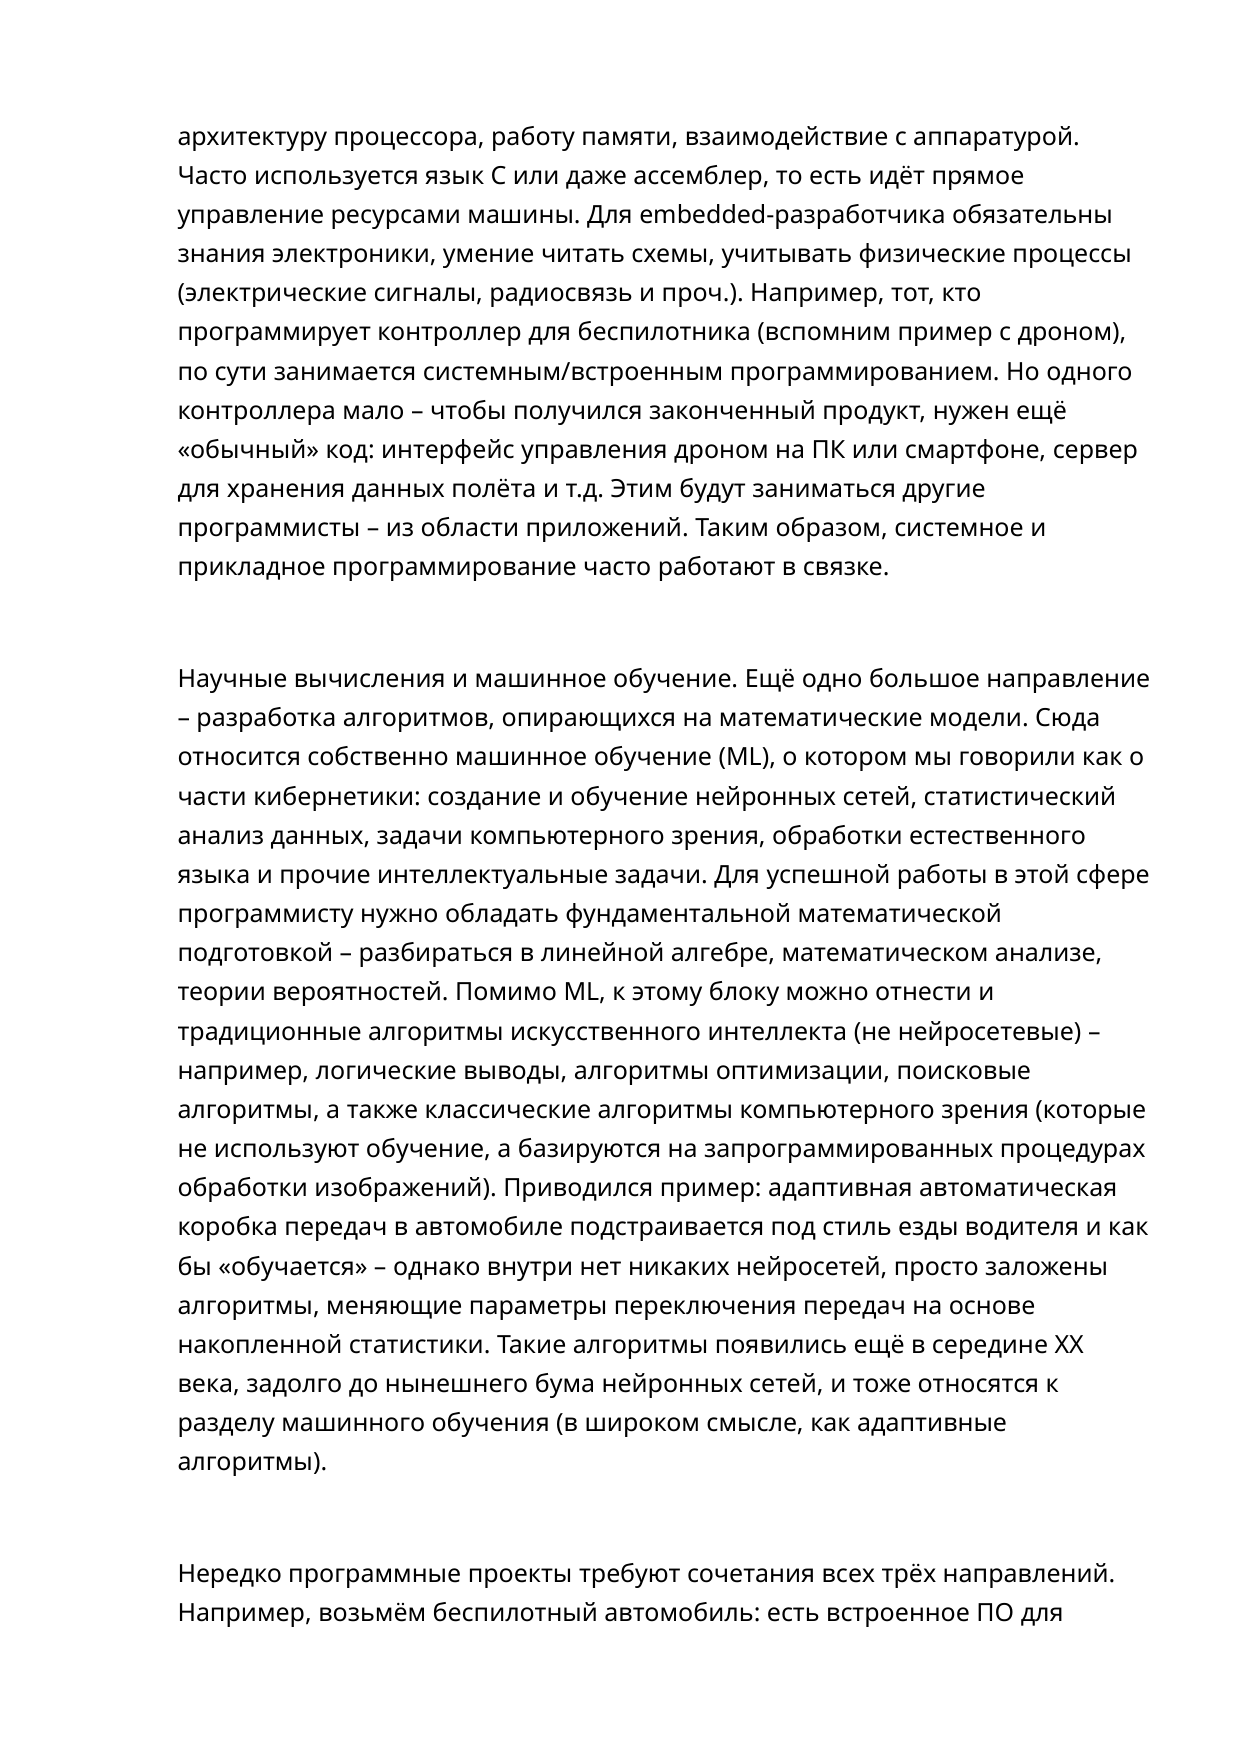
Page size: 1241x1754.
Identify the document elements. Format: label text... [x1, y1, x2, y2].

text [177, 118, 1152, 583]
text Научные вычисления и машинное обучение. Ещё одно большое направление – разработка алгоритмов, опирающихся на математические модели. Сюда относится собственно машинное обучение (ML), о котором мы говорили как о части кибернетики: создание и обучение нейронных сетей, статистический анализ данных, задачи компьютерного зрения, обработки естественного языка и прочие интеллектуальные задачи. Для успешной работы в этой сфере программисту нужно обладать фундаментальной математической подготовкой – разбираться в линейной алгебре, математическом анализе, теории вероятностей. Помимо ML, к этому блоку можно отнести и традиционные алгоритмы искусственного интеллекта (не нейросетевые) – например, логические выводы, алгоритмы оптимизации, поисковые алгоритмы, а также классические алгоритмы компьютерного зрения (которые не используют обучение, а базируются на запрограммированных процедурах обработки изображений). Приводился пример: адаптивная автоматическая коробка передач в автомобиле подстраивается под стиль езды водителя и как бы «обучается» – однако внутри нет никаких нейросетей, просто заложены алгоритмы, меняющие параметры переключения передач на основе накопленной статистики. Такие алгоритмы появились ещё в середине XX века, задолго до нынешнего бума нейронных сетей, и тоже относятся к разделу машинного обучения (в широком смысле, как адаптивные алгоритмы). [177, 661, 1152, 1478]
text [177, 1556, 1152, 1629]
